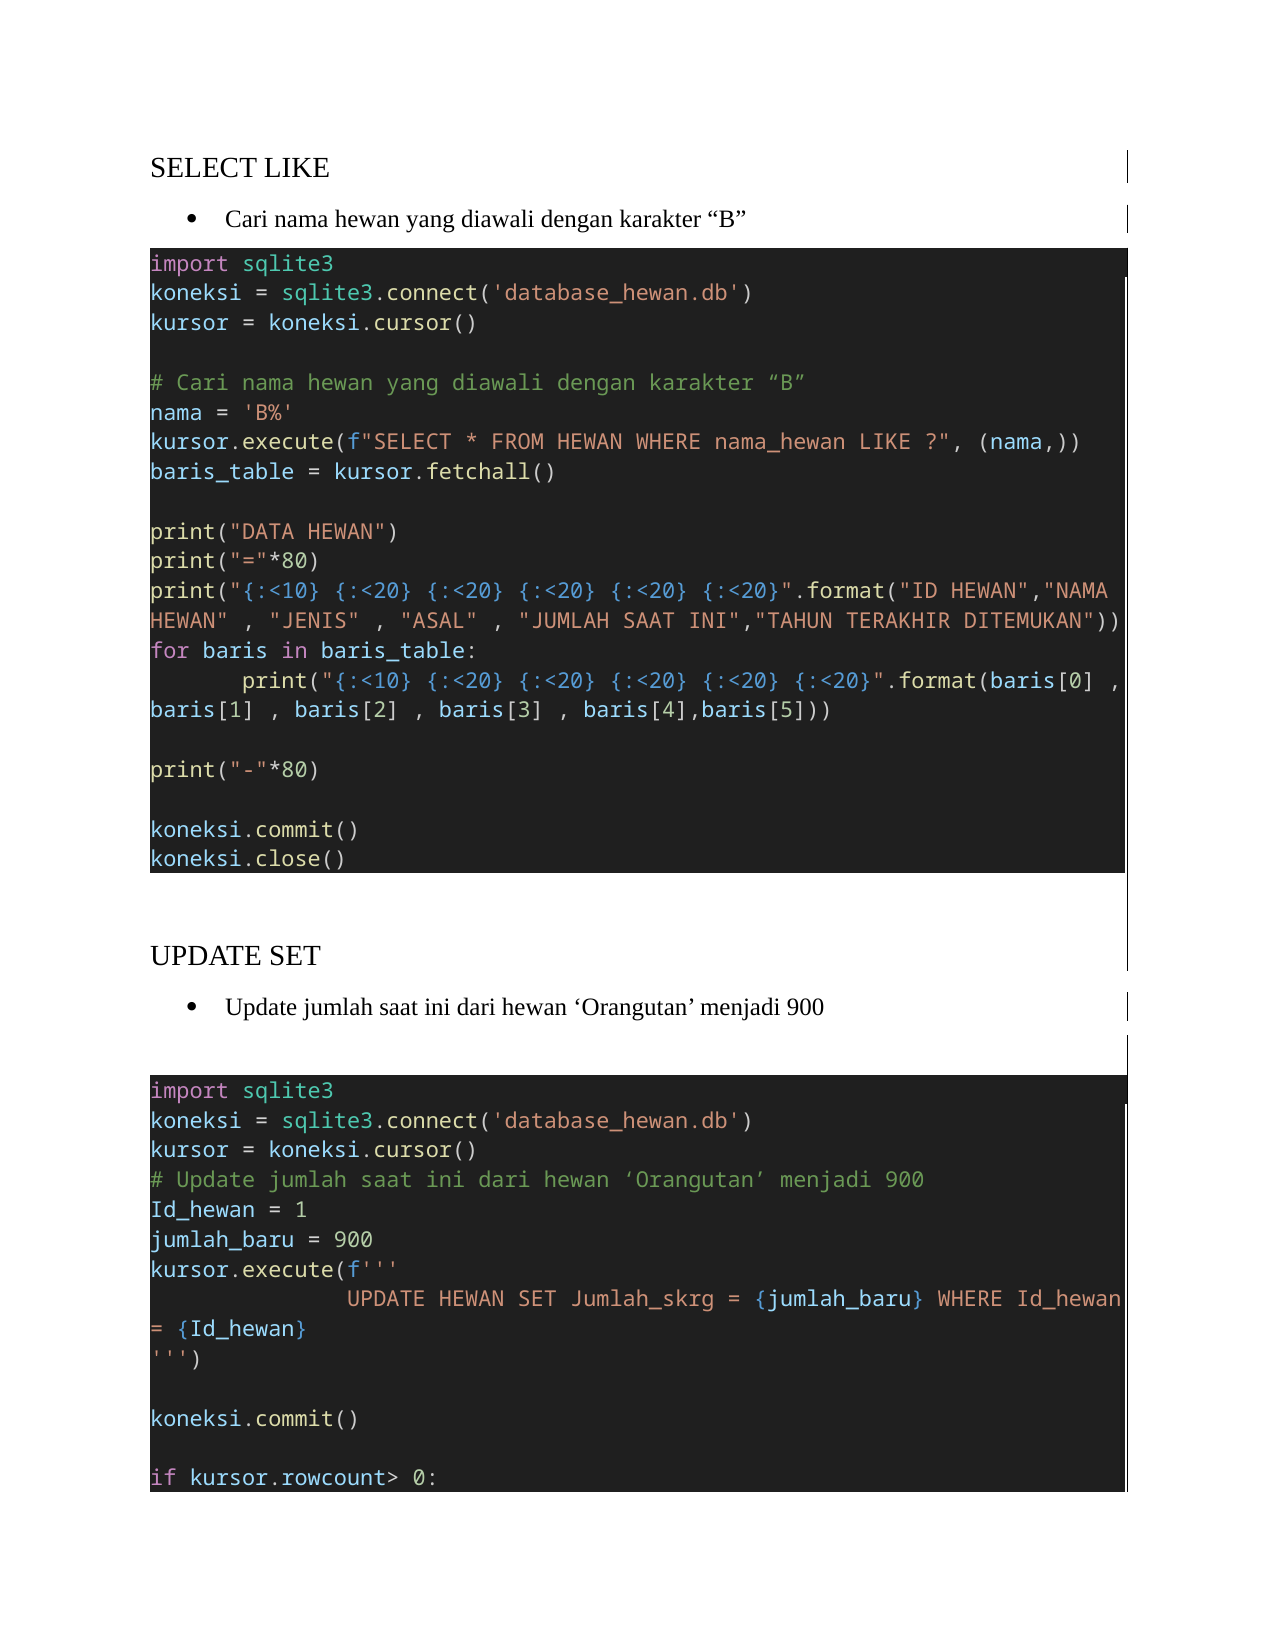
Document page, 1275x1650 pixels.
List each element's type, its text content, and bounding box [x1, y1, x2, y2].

text kursor = koneksi.cursor() [150, 1134, 1125, 1164]
text print("{:<10} {:<20} {:<20} {:<20} {:<20} {:<20}".format("ID HEWAN","NAMA HEWAN" , "JENIS" , "ASAL" , "JUMLAH SAAT INI","TAHUN TERAKHIR DITEMUKAN")) [150, 575, 1125, 635]
text kursor.execute(f"SELECT * FROM HEWAN WHERE nama_hewan LIKE ?", (nama,)) [150, 426, 1125, 456]
text print("="*80) [150, 546, 1125, 575]
text ''') [150, 1343, 1125, 1373]
text koneksi.close() [150, 843, 1125, 873]
text Id_hewan = 1 [150, 1194, 1125, 1224]
text import sqlite3 [150, 1075, 1127, 1104]
subtitle SELECT LIKE [150, 150, 1125, 183]
text koneksi = sqlite3.connect('database_hewan.db') [150, 277, 1125, 307]
text jumlah_baru = 900 [150, 1224, 1125, 1253]
text UPDATE HEWAN SET Jumlah_skrg = {jumlah_baru} WHERE Id_hewan = {Id_hewan} [150, 1283, 1125, 1343]
text baris_table = kursor.fetchall() [150, 456, 1125, 486]
text kursor = koneksi.cursor() [150, 307, 1125, 337]
text for baris in baris_table: [150, 635, 1125, 665]
text koneksi.commit() [150, 1402, 1125, 1432]
subtitle UPDATE SET [150, 938, 1127, 971]
text kursor.execute(f''' [150, 1253, 1125, 1283]
text # Update jumlah saat ini dari hewan ‘Orangutan’ menjadi 900 [150, 1164, 1125, 1194]
text print("-"*80) [150, 754, 1125, 784]
text if kursor.rowcount> 0: [150, 1462, 1125, 1492]
subtitle Cari nama hewan yang diawali dengan karakter “B” [187, 204, 1127, 233]
text koneksi = sqlite3.connect('database_hewan.db') [150, 1104, 1125, 1134]
text print("DATA HEWAN") [150, 516, 1125, 546]
text koneksi.commit() [150, 814, 1125, 843]
text # Cari nama hewan yang diawali dengan karakter “B” [150, 367, 1125, 397]
text import sqlite3 [150, 248, 1127, 277]
subtitle Update jumlah saat ini dari hewan ‘Orangutan’ menjadi 900 [187, 992, 1127, 1021]
text print("{:<10} {:<20} {:<20} {:<20} {:<20} {:<20}".format(baris[0] , baris[1] , baris[2] , baris[3] , baris[4],baris[5])) [150, 665, 1125, 724]
text nama = 'B%' [150, 397, 1125, 426]
